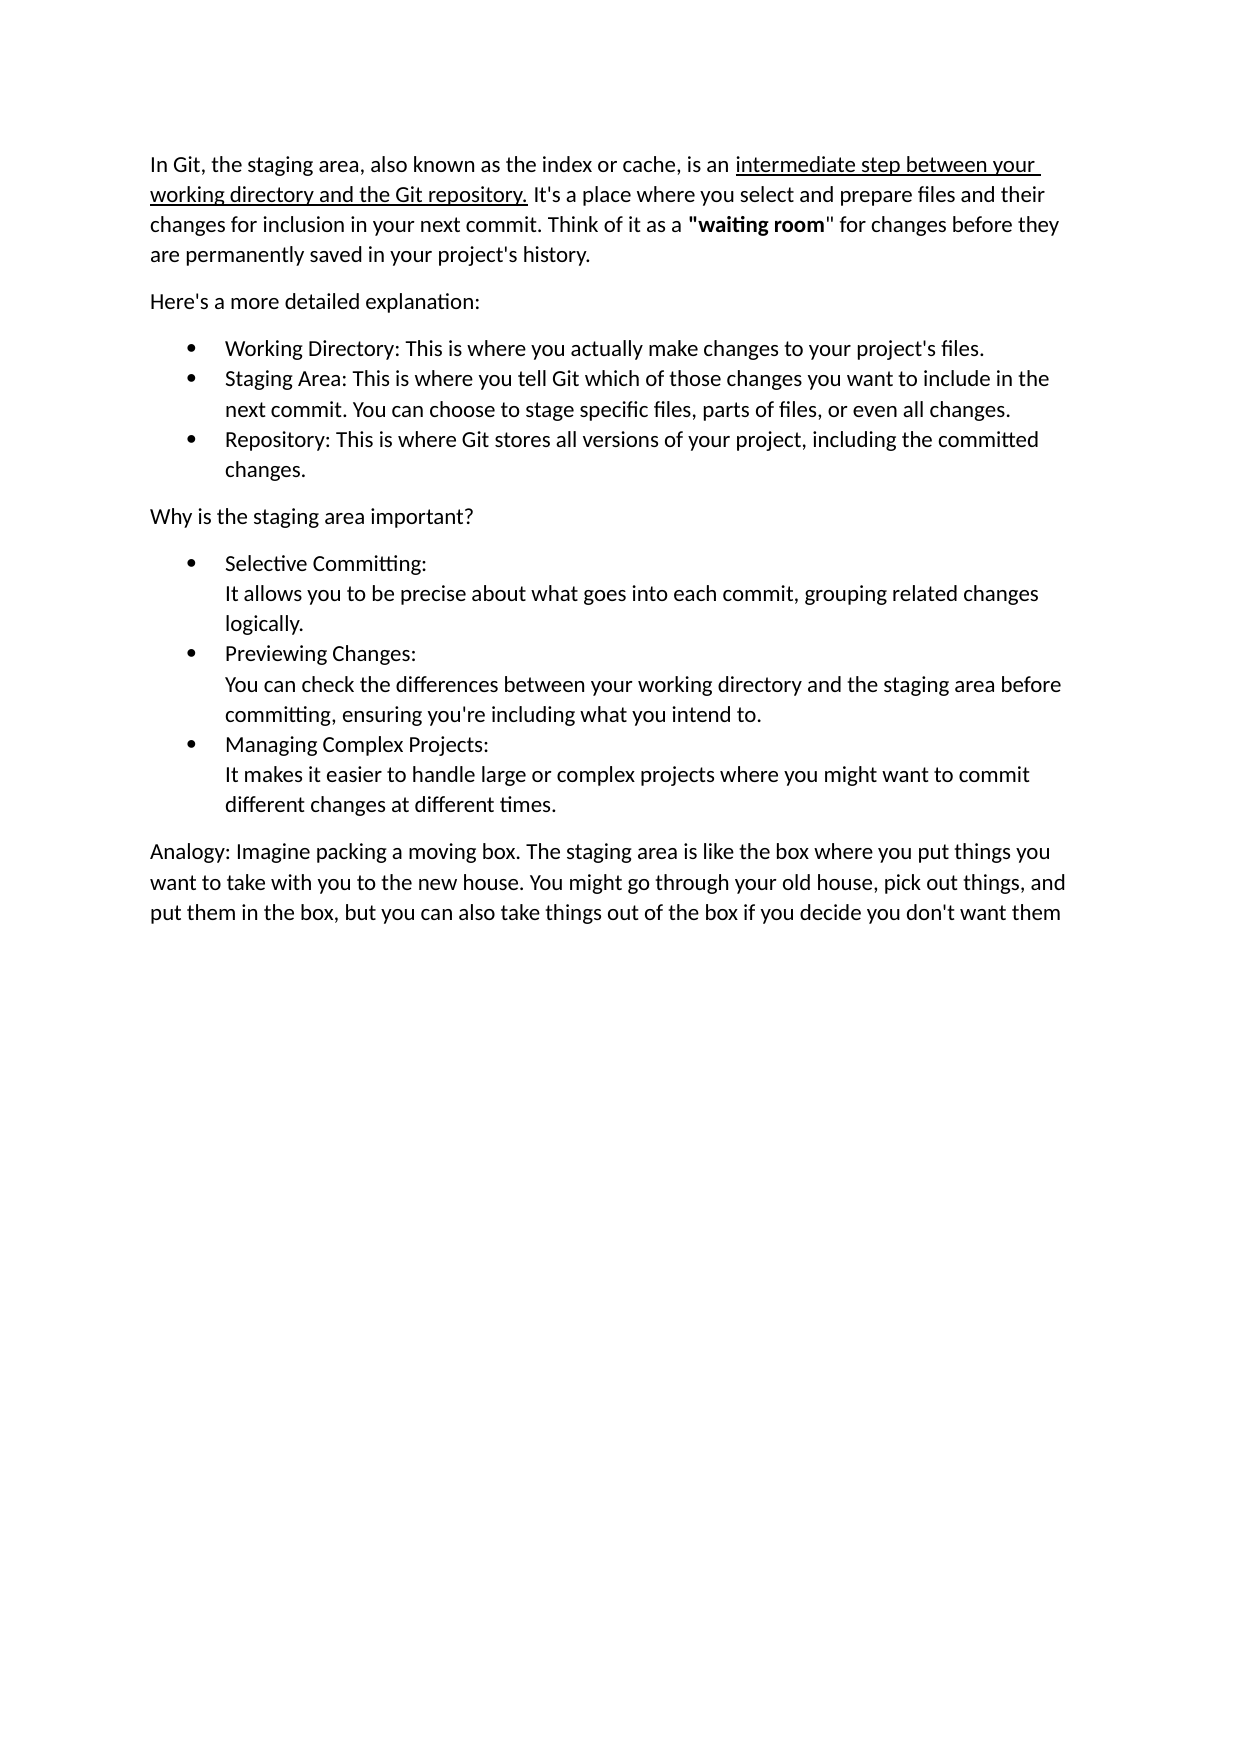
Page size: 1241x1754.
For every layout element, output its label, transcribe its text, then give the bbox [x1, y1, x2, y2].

list Staging Area: This is where you tell Git which of those changes you want to include in the next commit. You can choose to stage specific files, parts of files, or even all changes. [187, 364, 1090, 423]
list You can check the differences between your working directory and the staging area before committing, ensuring you're including what you intend to. [225, 670, 1090, 728]
list It allows you to be precise about what goes into each commit, grouping related changes logically. [225, 579, 1090, 637]
text Analogy: Imagine packing a moving box. The staging area is like the box where you put things you want to take with you to the new house. You might go through your old house, pick out things, and put them in the box, but you can also take things out of the box if you decide you don't want them [150, 837, 1090, 926]
list Working Directory: This is where you actually make changes to your project's files. [187, 334, 1090, 362]
list Selective Committing: [187, 549, 1090, 577]
text Here's a more detailed explanation: [150, 287, 1090, 316]
text Why is the staging area important? [150, 502, 1090, 530]
list Previewing Changes: [187, 639, 1090, 668]
list Managing Complex Projects: [187, 730, 1090, 758]
list It makes it easier to handle large or complex projects where you might want to commit different changes at different times. [225, 760, 1090, 819]
list Repository: This is where Git stores all versions of your project, including the committed changes. [187, 425, 1090, 483]
text In Git, the staging area, also known as the index or cache, is an intermediate step between your working directory and the Git repository. It's a place where you select and prepare files and their changes for inclusion in your next commit. Think of it as a "waiting room" for changes before they are permanently saved in your project's history. [150, 150, 1090, 269]
